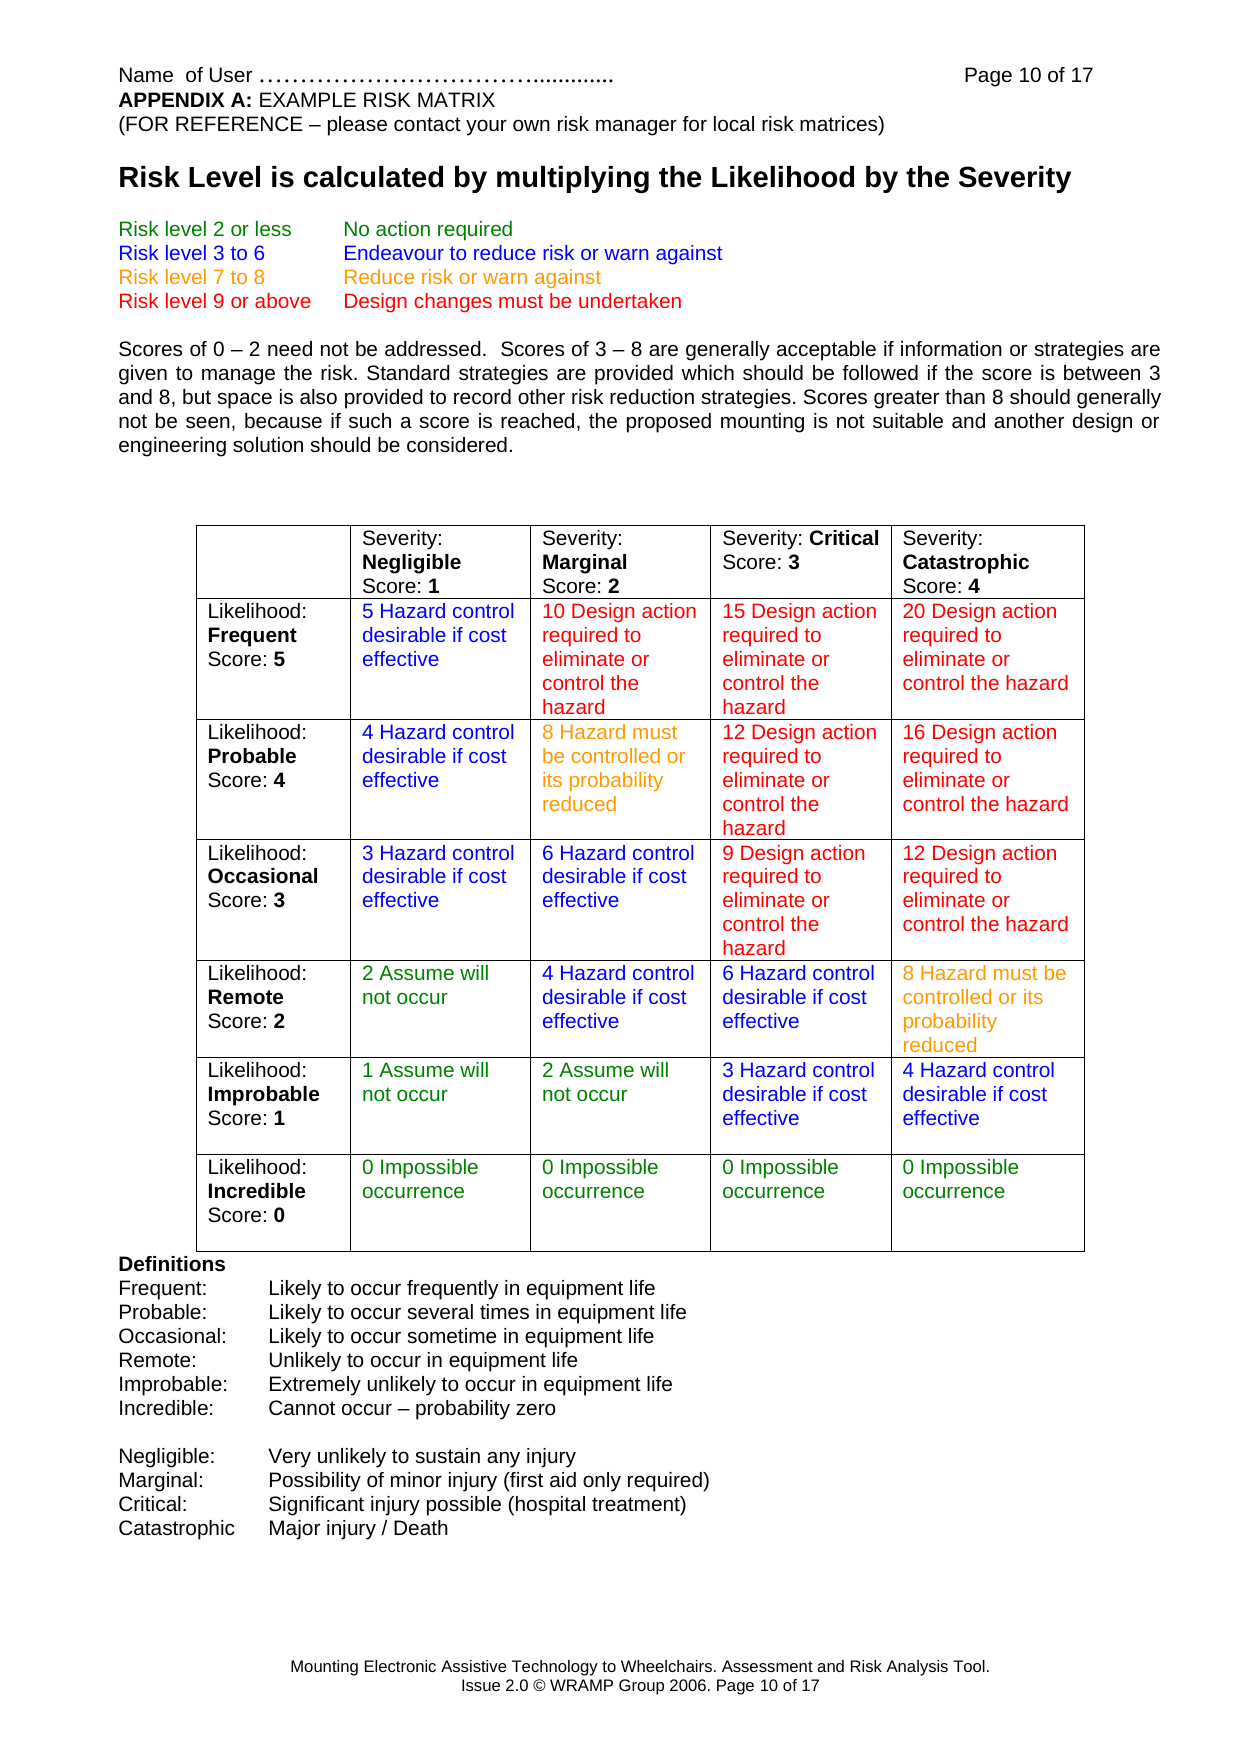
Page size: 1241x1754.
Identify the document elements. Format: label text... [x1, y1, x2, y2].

table_cell 9 Design action required to eliminate or control the hazard [711, 840, 891, 960]
table_cell 8 Hazard must be controlled or its probability reduced [531, 720, 710, 839]
table_cell 4 Hazard control desirable if cost effective [351, 720, 530, 839]
table_cell 2 Assume will not occur [351, 961, 530, 1057]
table_cell 0 Impossible occurrence [892, 1155, 1084, 1251]
table_cell 2 Assume will not occur [531, 1058, 710, 1154]
table_header Severity: Catastrophic Score: 4 [892, 526, 1084, 598]
table_cell 3 Hazard control desirable if cost effective [351, 840, 530, 960]
subtitle Risk Level is calculated by multiplying the Likelihood by the Severity [118, 160, 1162, 193]
table_cell 8 Hazard must be controlled or its probability reduced [892, 961, 1084, 1057]
table_cell Likelihood: Incredible Score: 0 [197, 1155, 350, 1251]
text Catastrophic Major injury / Death [118, 1515, 1162, 1539]
text Marginal: Possibility of minor injury (first aid only required) [118, 1467, 1162, 1491]
table_cell 0 Impossible occurrence [711, 1155, 891, 1251]
text Critical: Significant injury possible (hospital treatment) [118, 1491, 1162, 1515]
table_cell Likelihood: Remote Score: 2 [197, 961, 350, 1057]
text Occasional: Likely to occur sometime in equipment life [118, 1324, 1162, 1348]
text Remote: Unlikely to occur in equipment life [118, 1348, 1162, 1372]
table_cell 0 Impossible occurrence [351, 1155, 530, 1251]
table_cell 16 Design action required to eliminate or control the hazard [892, 720, 1084, 839]
table_header [197, 526, 350, 598]
table_cell 1 Assume will not occur [351, 1058, 530, 1154]
text Negligible: Very unlikely to sustain any injury [118, 1443, 1162, 1467]
text Risk level 7 to 8 Reduce risk or warn against [118, 265, 1162, 289]
text Improbable: Extremely unlikely to occur in equipment life [118, 1372, 1162, 1396]
table_cell 3 Hazard control desirable if cost effective [711, 1058, 891, 1154]
subtitle Definitions [118, 1247, 1162, 1276]
table_cell 12 Design action required to eliminate or control the hazard [892, 840, 1084, 960]
table_header Severity: Negligible Score: 1 [351, 526, 530, 598]
table_cell Likelihood: Probable Score: 4 [197, 720, 350, 839]
table_cell Likelihood: Occasional Score: 3 [197, 840, 350, 960]
table_cell 6 Hazard control desirable if cost effective [711, 961, 891, 1057]
text Risk level 3 to 6 Endeavour to reduce risk or warn against [118, 241, 1162, 265]
text Probable: Likely to occur several times in equipment life [118, 1300, 1162, 1324]
table_cell 4 Hazard control desirable if cost effective [531, 961, 710, 1057]
text Scores of 0 – 2 need not be addressed. Scores of 3 – 8 are generally acceptable if information or strategies are given to manage the risk. Standard strategies are provided which should be followed if the score is between 3 and 8, but space is also provided to record other risk reduction strategies. Scores greater than 8 should generally not be seen, because if such a score is reached, the proposed mounting is not suitable and another design or engineering solution should be considered. [118, 337, 1162, 457]
table_cell Likelihood: Improbable Score: 1 [197, 1058, 350, 1154]
text (FOR REFERENCE – please contact your own risk manager for local risk matrices) [118, 112, 1162, 136]
text APPENDIX A: EXAMPLE RISK MATRIX [118, 88, 1162, 112]
table_header Severity: Critical Score: 3 [711, 526, 891, 598]
text Incredible: Cannot occur – probability zero [118, 1396, 1162, 1419]
table_cell 15 Design action required to eliminate or control the hazard [711, 599, 891, 718]
table_cell 20 Design action required to eliminate or control the hazard [892, 599, 1084, 718]
table_cell 12 Design action required to eliminate or control the hazard [711, 720, 891, 839]
table_cell 10 Design action required to eliminate or control the hazard [531, 599, 710, 718]
table_cell 5 Hazard control desirable if cost effective [351, 599, 530, 718]
table_cell 6 Hazard control desirable if cost effective [531, 840, 710, 960]
text Frequent: Likely to occur frequently in equipment life [118, 1276, 1162, 1300]
table_cell Likelihood: Frequent Score: 5 [197, 599, 350, 718]
text Risk level 2 or less No action required [118, 217, 1162, 241]
table_cell 0 Impossible occurrence [531, 1155, 710, 1251]
text Risk level 9 or above Design changes must be undertaken [118, 289, 1162, 313]
table_cell 4 Hazard control desirable if cost effective [892, 1058, 1084, 1154]
table_header Severity: Marginal Score: 2 [531, 526, 710, 598]
